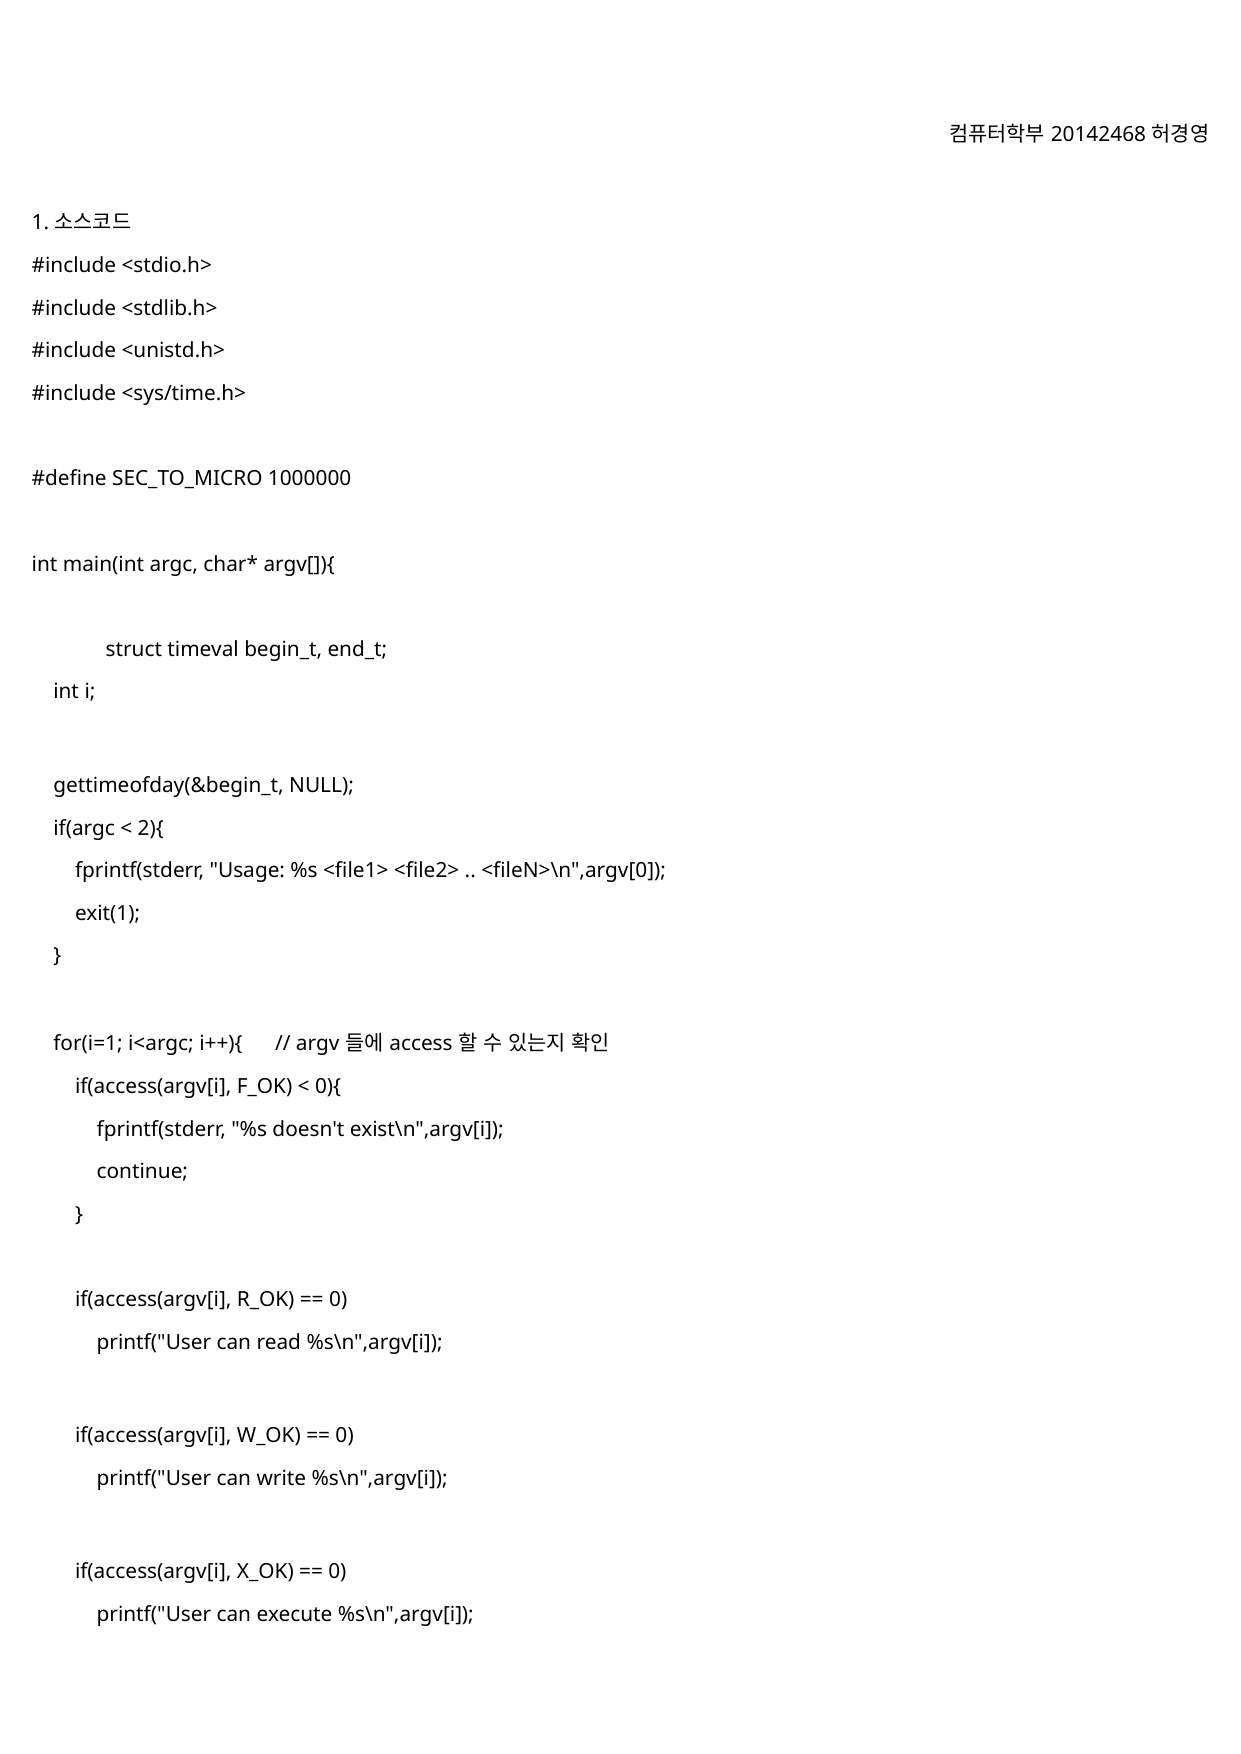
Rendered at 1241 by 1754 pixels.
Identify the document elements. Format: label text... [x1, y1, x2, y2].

text printf("User can execute %s\n",argv[i]); [31, 1599, 1209, 1628]
text 컴퓨터학부 20142468 허경영 [31, 117, 1209, 147]
text } [31, 941, 1209, 969]
text #define SEC_TO_MICRO 1000000 [31, 463, 1209, 492]
text fprintf(stderr, "%s doesn't exist\n",argv[i]); [31, 1114, 1209, 1142]
text printf("User can write %s\n",argv[i]); [31, 1463, 1209, 1491]
text gettimeofday(&begin_t, NULL); [31, 770, 1209, 798]
text if(access(argv[i], X_OK) == 0) [31, 1557, 1209, 1585]
text continue; [31, 1156, 1209, 1185]
text exit(1); [31, 898, 1209, 926]
text if(access(argv[i], R_OK) == 0) [31, 1284, 1209, 1313]
text if(access(argv[i], F_OK) < 0){ [31, 1071, 1209, 1099]
text fprintf(stderr, "Usage: %s <file1> <file2> .. <fileN>\n",argv[0]); [31, 855, 1209, 884]
text if(access(argv[i], W_OK) == 0) [31, 1420, 1209, 1449]
text int main(int argc, char* argv[]){ [31, 549, 1209, 577]
text #include <stdlib.h> [31, 293, 1209, 321]
text #include <stdio.h> [31, 250, 1209, 279]
text #include <unistd.h> [31, 336, 1209, 364]
text } [31, 1199, 1209, 1227]
text struct timeval begin_t, end_t; [31, 634, 1209, 662]
text 1. 소스코드 [31, 205, 1209, 235]
text for(i=1; i<argc; i++){ // argv 들에 access 할 수 있는지 확인 [31, 1026, 1209, 1056]
text printf("User can read %s\n",argv[i]); [31, 1327, 1209, 1355]
text #include <sys/time.h> [31, 378, 1209, 407]
text int i; [31, 676, 1209, 705]
text if(argc < 2){ [31, 813, 1209, 841]
